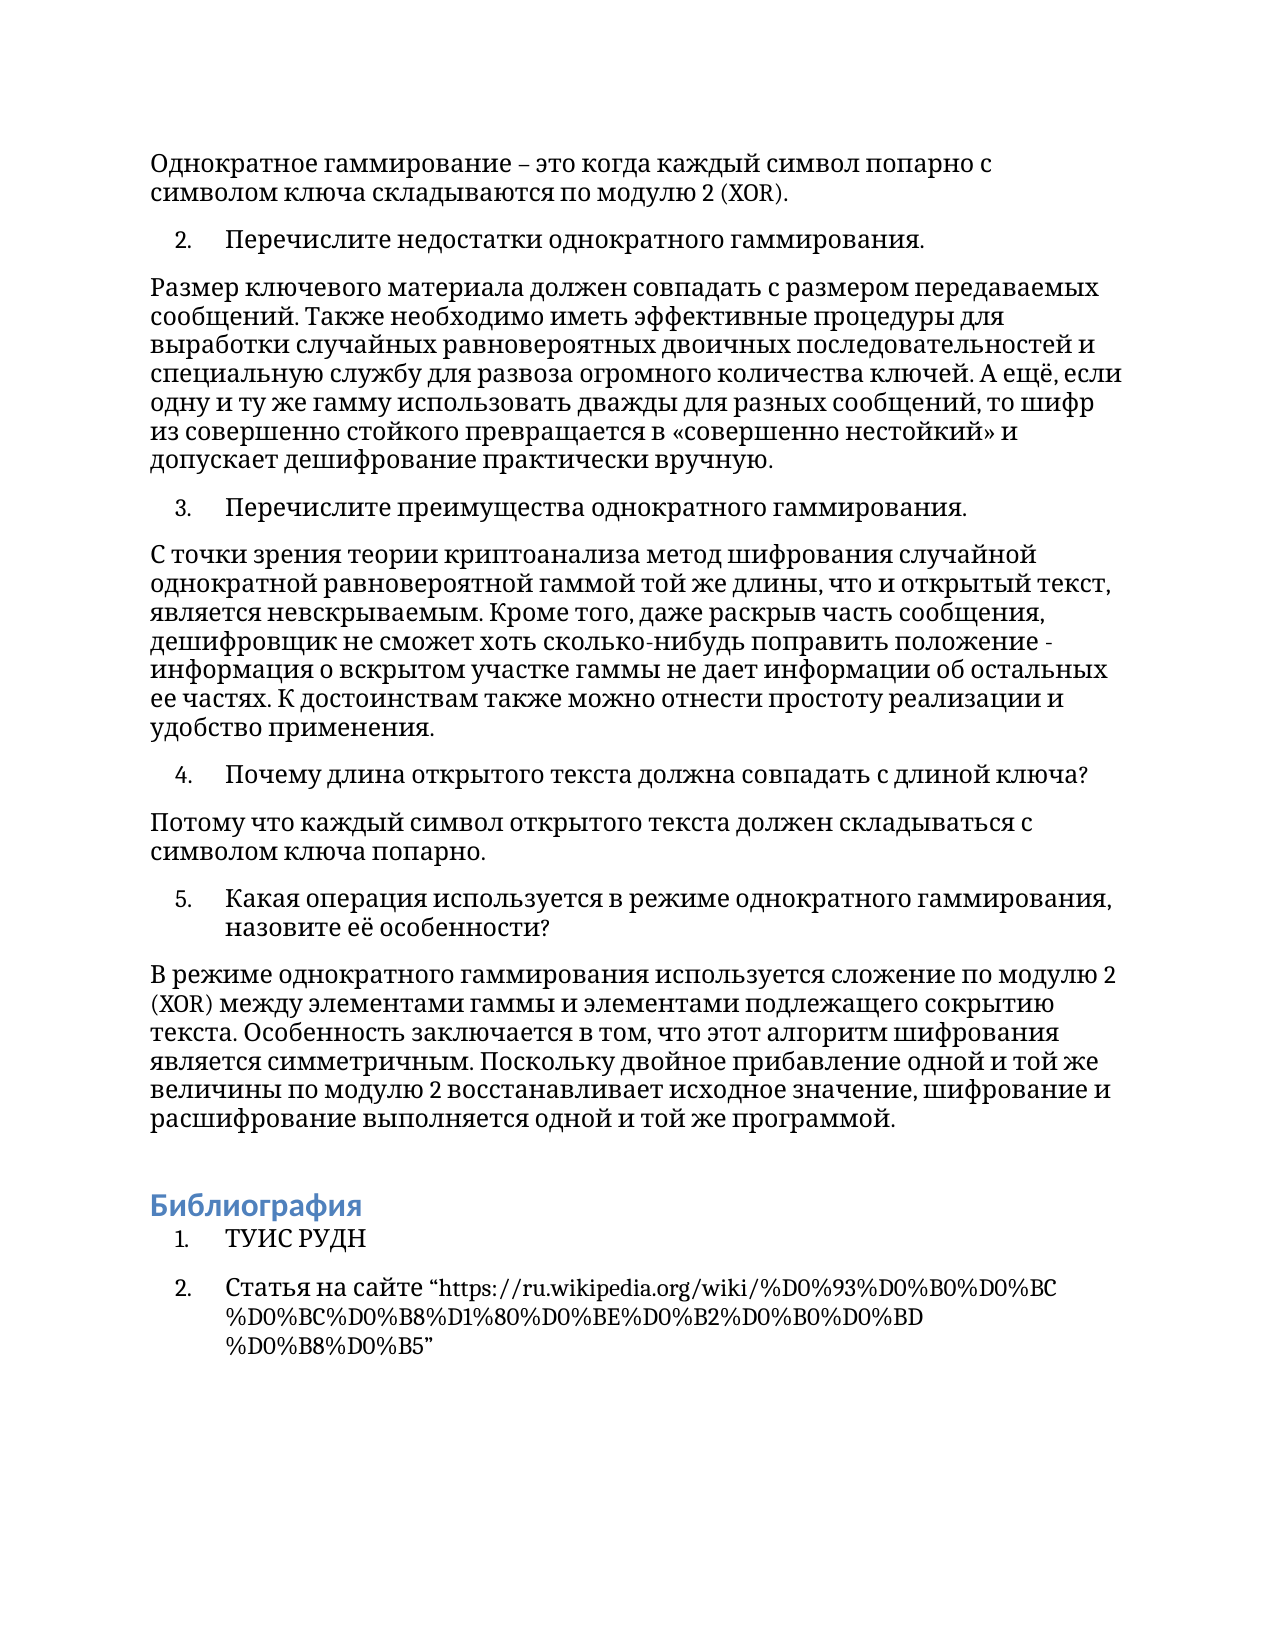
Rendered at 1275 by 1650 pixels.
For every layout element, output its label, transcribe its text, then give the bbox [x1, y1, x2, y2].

text С точки зрения теории криптоанализа метод шифрования случайной однократной равновероятной гаммой той же длины, что и открытый текст, является невскрываемым. Кроме того, даже раскрыв часть сообщения, дешифровщик не сможет хоть сколько-нибудь поправить положение - информация о вскрытом участке гаммы не дает информации об остальных ее частях. К достоинствам также можно отнести простоту реализации и удобство применения. [150, 541, 1125, 742]
list Перечислите недостатки однократного гаммирования. [175, 226, 1125, 255]
list Статья на сайте “https://ru.wikipedia.org/wiki/%D0%93%D0%B0%D0%BC%D0%BC%D0%B8%D1%80%D0%BE%D0%B2%D0%B0%D0%BD%D0%B8%D0%B5” [175, 1274, 1125, 1360]
list Какая операция используется в режиме однократного гаммирования, назовите её особенности? [175, 885, 1125, 942]
list ТУИС РУДН [175, 1224, 1125, 1253]
subtitle Библиография [150, 1184, 1125, 1224]
text В режиме однократного гаммирования используется сложение по модулю 2 (XOR) между элементами гаммы и элементами подлежащего сокрытию текста. Особенность заключается в том, что этот алгоритм шифрования является симметричным. Поскольку двойное прибавление одной и той же величины по модулю 2 восстанавливает исходное значение, шифрование и расшифрование выполняется одной и той же программой. [150, 961, 1125, 1134]
list Перечислите преимущества однократного гаммирования. [175, 494, 1125, 522]
text Размер ключевого материала должен совпадать с размером передаваемых сообщений. Также необходимо иметь эффективные процедуры для выработки случайных равновероятных двоичных последовательностей и специальную службу для развоза огромного количества ключей. А ещё, если одну и ту же гамму использовать дважды для разных сообщений, то шифр из совершенно стойкого превращается в «совершенно нестойкий» и допускает дешифрование практически вручную. [150, 274, 1125, 475]
list Почему длина открытого текста должна совпадать с длиной ключа? [175, 761, 1125, 790]
text Однократное гаммирование – это когда каждый символ попарно с символом ключа складываются по модулю 2 (XOR). [150, 150, 1125, 207]
text Потому что каждый символ открытого текста должен складываться с символом ключа попарно. [150, 809, 1125, 866]
